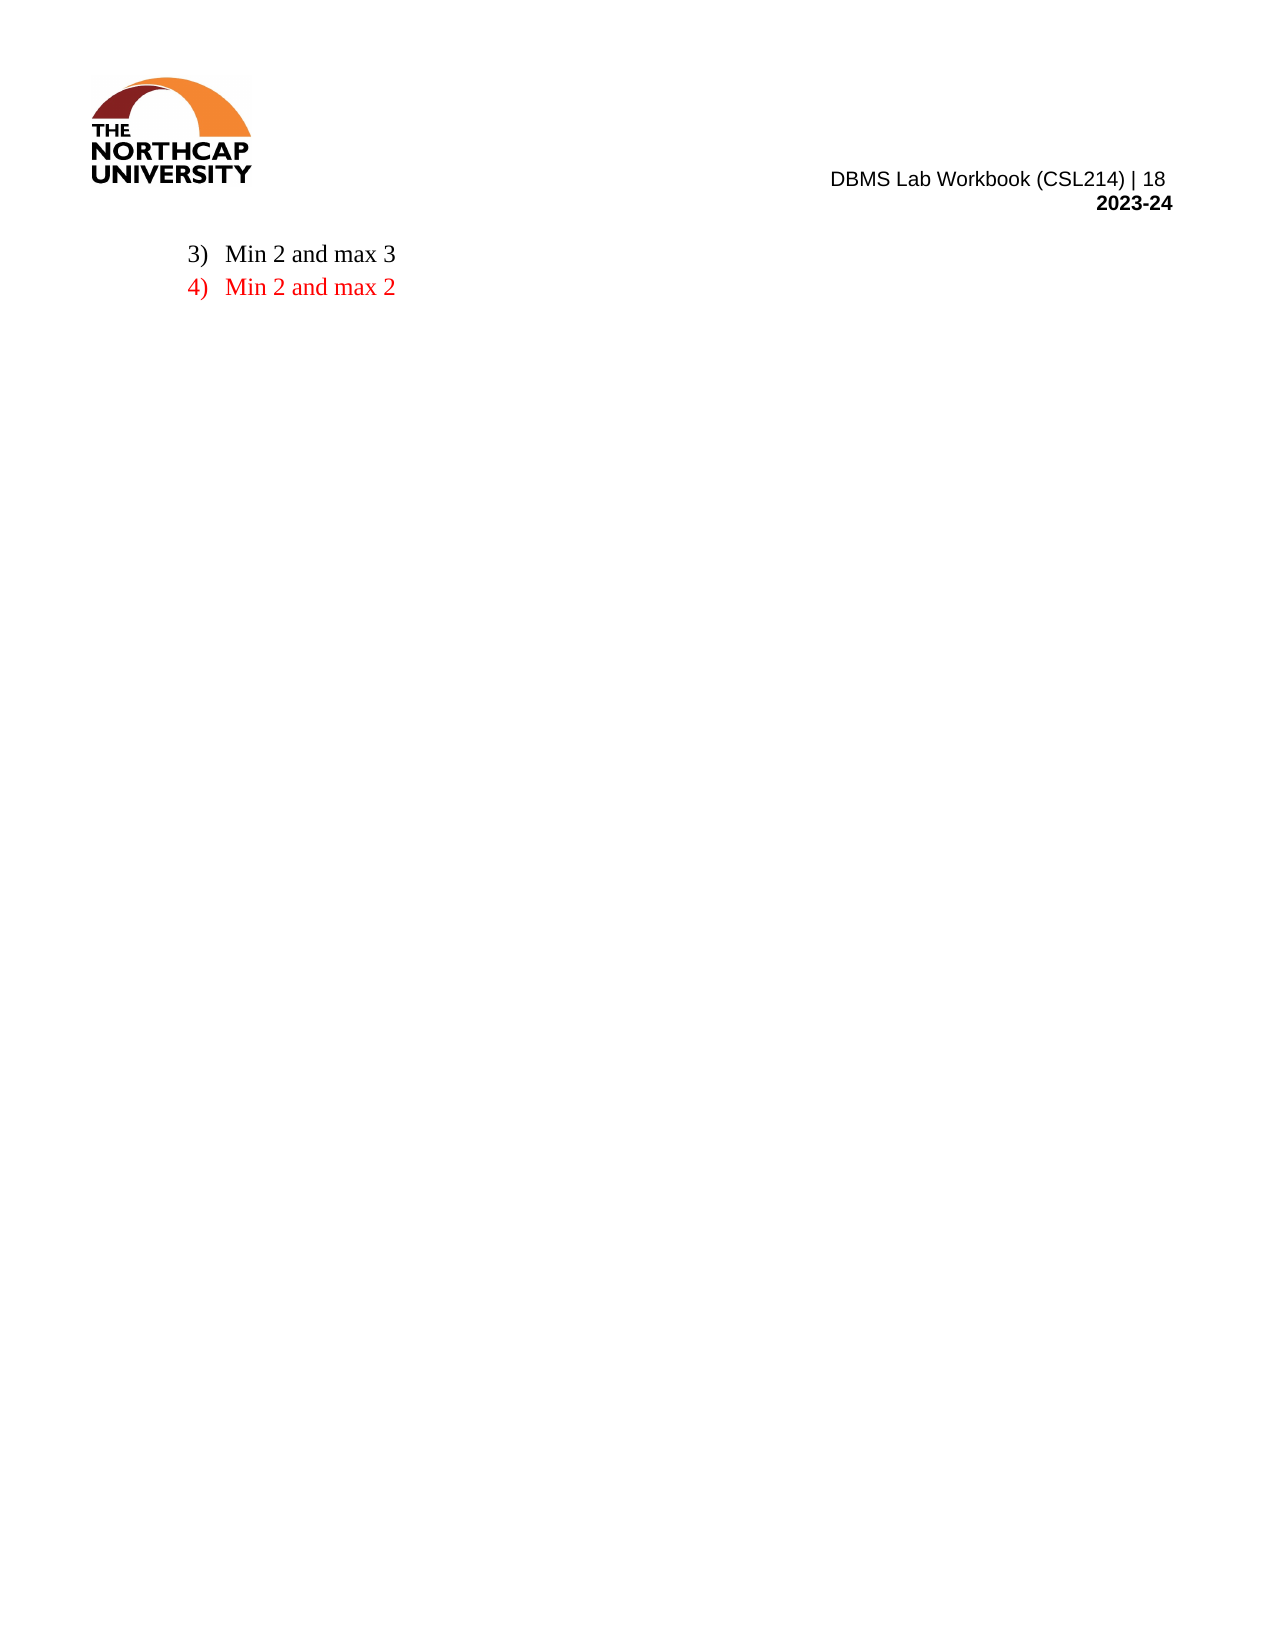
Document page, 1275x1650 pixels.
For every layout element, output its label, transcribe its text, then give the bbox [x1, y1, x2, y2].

list Min 2 and max 3 [187, 239, 1125, 268]
list Min 2 and max 2 [187, 272, 1125, 301]
picture [91, 75, 253, 187]
